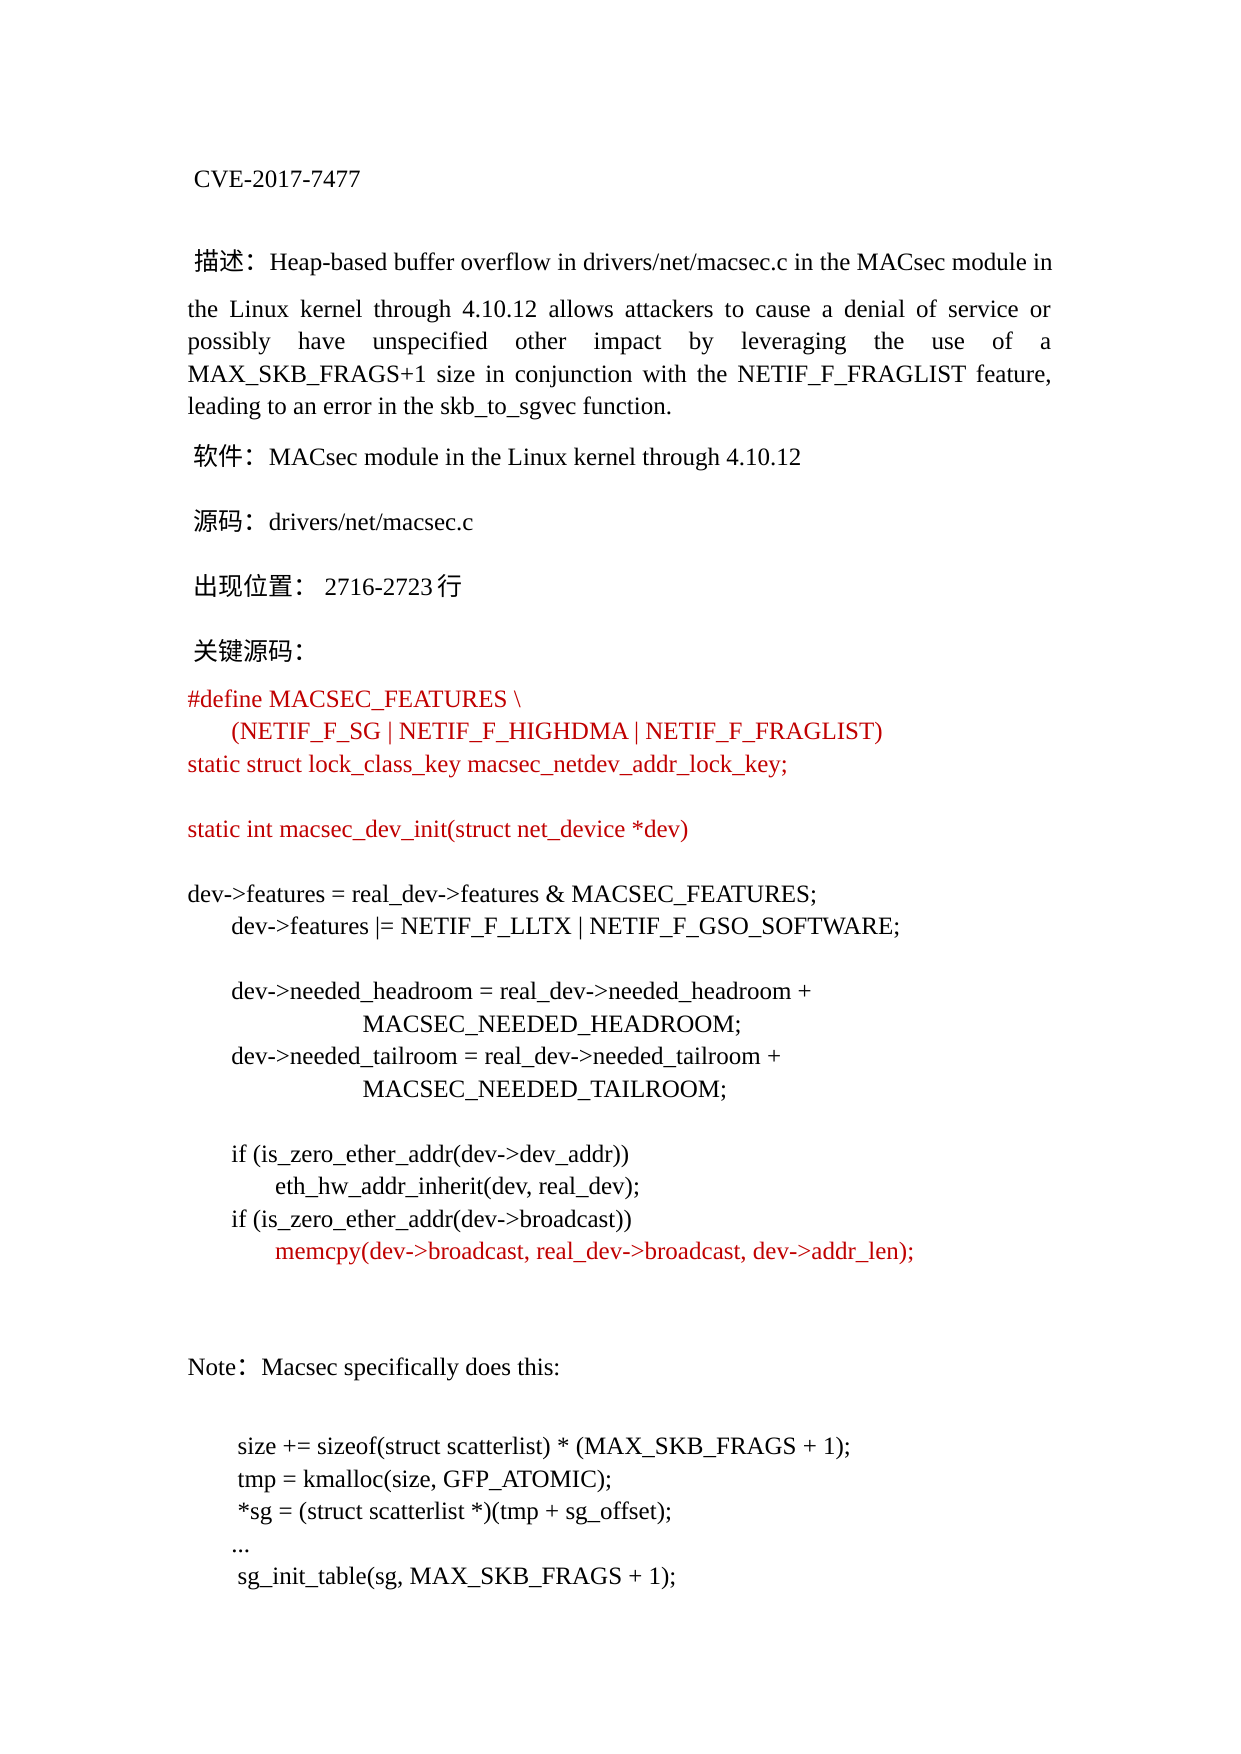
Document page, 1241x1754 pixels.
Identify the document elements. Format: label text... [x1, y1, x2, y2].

text dev->features |= NETIF_F_LLTX | NETIF_F_GSO_SOFTWARE; [187, 909, 1053, 942]
list 出现位置： 2716-2723行 [187, 552, 1053, 617]
text memcpy(dev->broadcast, real_dev->broadcast, dev->addr_len); [187, 1234, 1053, 1267]
text #define MACSEC_FEATURES \ [187, 682, 1053, 714]
text ... [187, 1527, 1053, 1559]
text if (is_zero_ether_addr(dev->broadcast)) [187, 1202, 1053, 1234]
text dev->needed_tailroom = real_dev->needed_tailroom + [187, 1039, 1053, 1072]
text if (is_zero_ether_addr(dev->dev_addr)) [187, 1137, 1053, 1169]
text Note：Macsec specifically does this: [187, 1332, 1053, 1397]
text MACSEC_NEEDED_HEADROOM; [187, 1007, 1053, 1039]
list CVE-2017-7477 [187, 162, 1053, 194]
text static struct lock_class_key macsec_netdev_addr_lock_key; [187, 747, 1053, 779]
list 软件：MACsec module in the Linux kernel through 4.10.12 [187, 422, 1053, 487]
list 描述：Heap-based buffer overflow in drivers/net/macsec.c in the MACsec module in the Linux kernel through 4.10.12 allows attackers to cause a denial of service or possibly have unspecified other impact by leveraging the use of a MAX_SKB_FRAGS+1 size in conjunction with the NETIF_F_FRAGLIST feature, leading to an error in the skb_to_sgvec function. [187, 227, 1053, 422]
list 关键源码： [187, 617, 1053, 682]
text static int macsec_dev_init(struct net_device *dev) [187, 812, 1053, 844]
text eth_hw_addr_inherit(dev, real_dev); [187, 1169, 1053, 1202]
text tmp = kmalloc(size, GFP_ATOMIC); [187, 1462, 1053, 1494]
text (NETIF_F_SG | NETIF_F_HIGHDMA | NETIF_F_FRAGLIST) [187, 714, 1053, 747]
text MACSEC_NEEDED_TAILROOM; [187, 1072, 1053, 1104]
list 源码：drivers/net/macsec.c [187, 487, 1053, 552]
text dev->features = real_dev->features & MACSEC_FEATURES; [187, 877, 1053, 909]
text sg_init_table(sg, MAX_SKB_FRAGS + 1); [187, 1559, 1053, 1592]
text dev->needed_headroom = real_dev->needed_headroom + [187, 974, 1053, 1007]
text size += sizeof(struct scatterlist) * (MAX_SKB_FRAGS + 1); [187, 1429, 1053, 1462]
text *sg = (struct scatterlist *)(tmp + sg_offset); [187, 1494, 1053, 1527]
